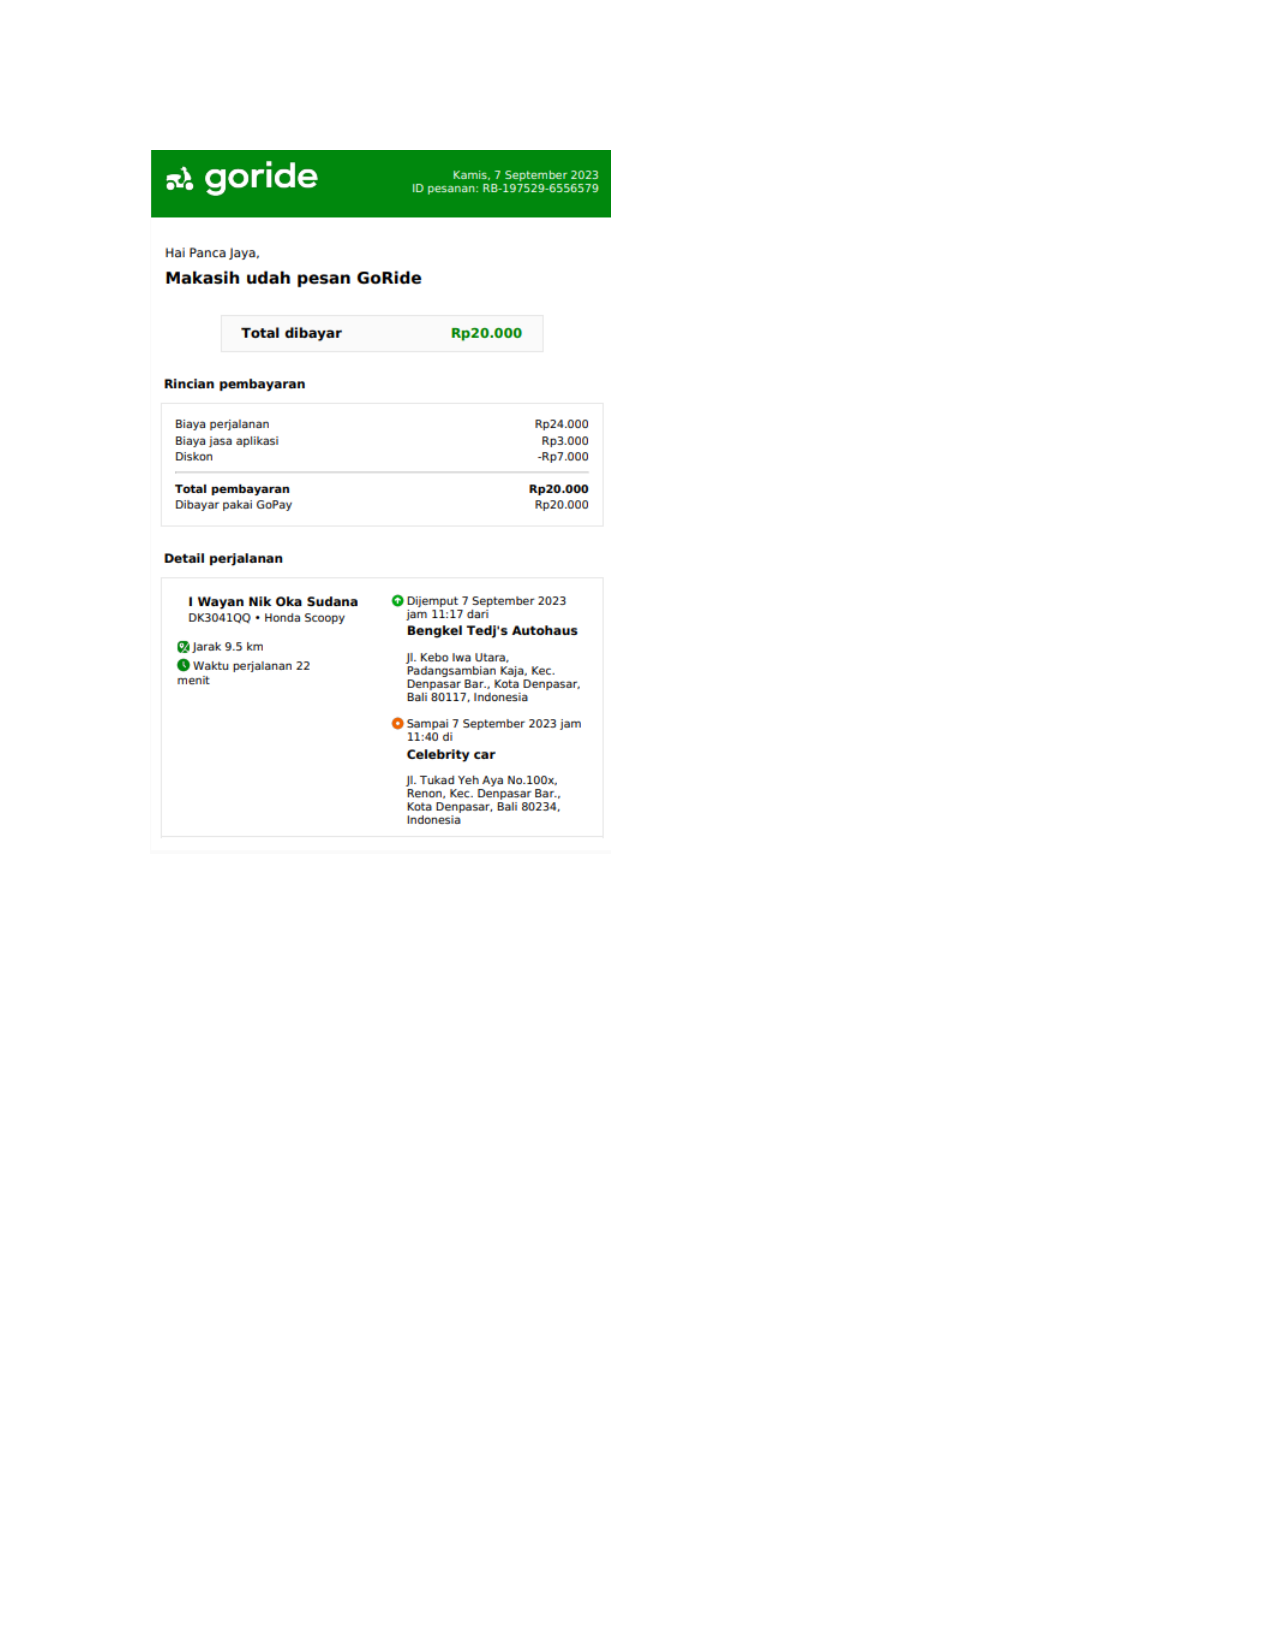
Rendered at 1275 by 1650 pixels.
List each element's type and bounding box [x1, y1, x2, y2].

picture [150, 150, 611, 854]
